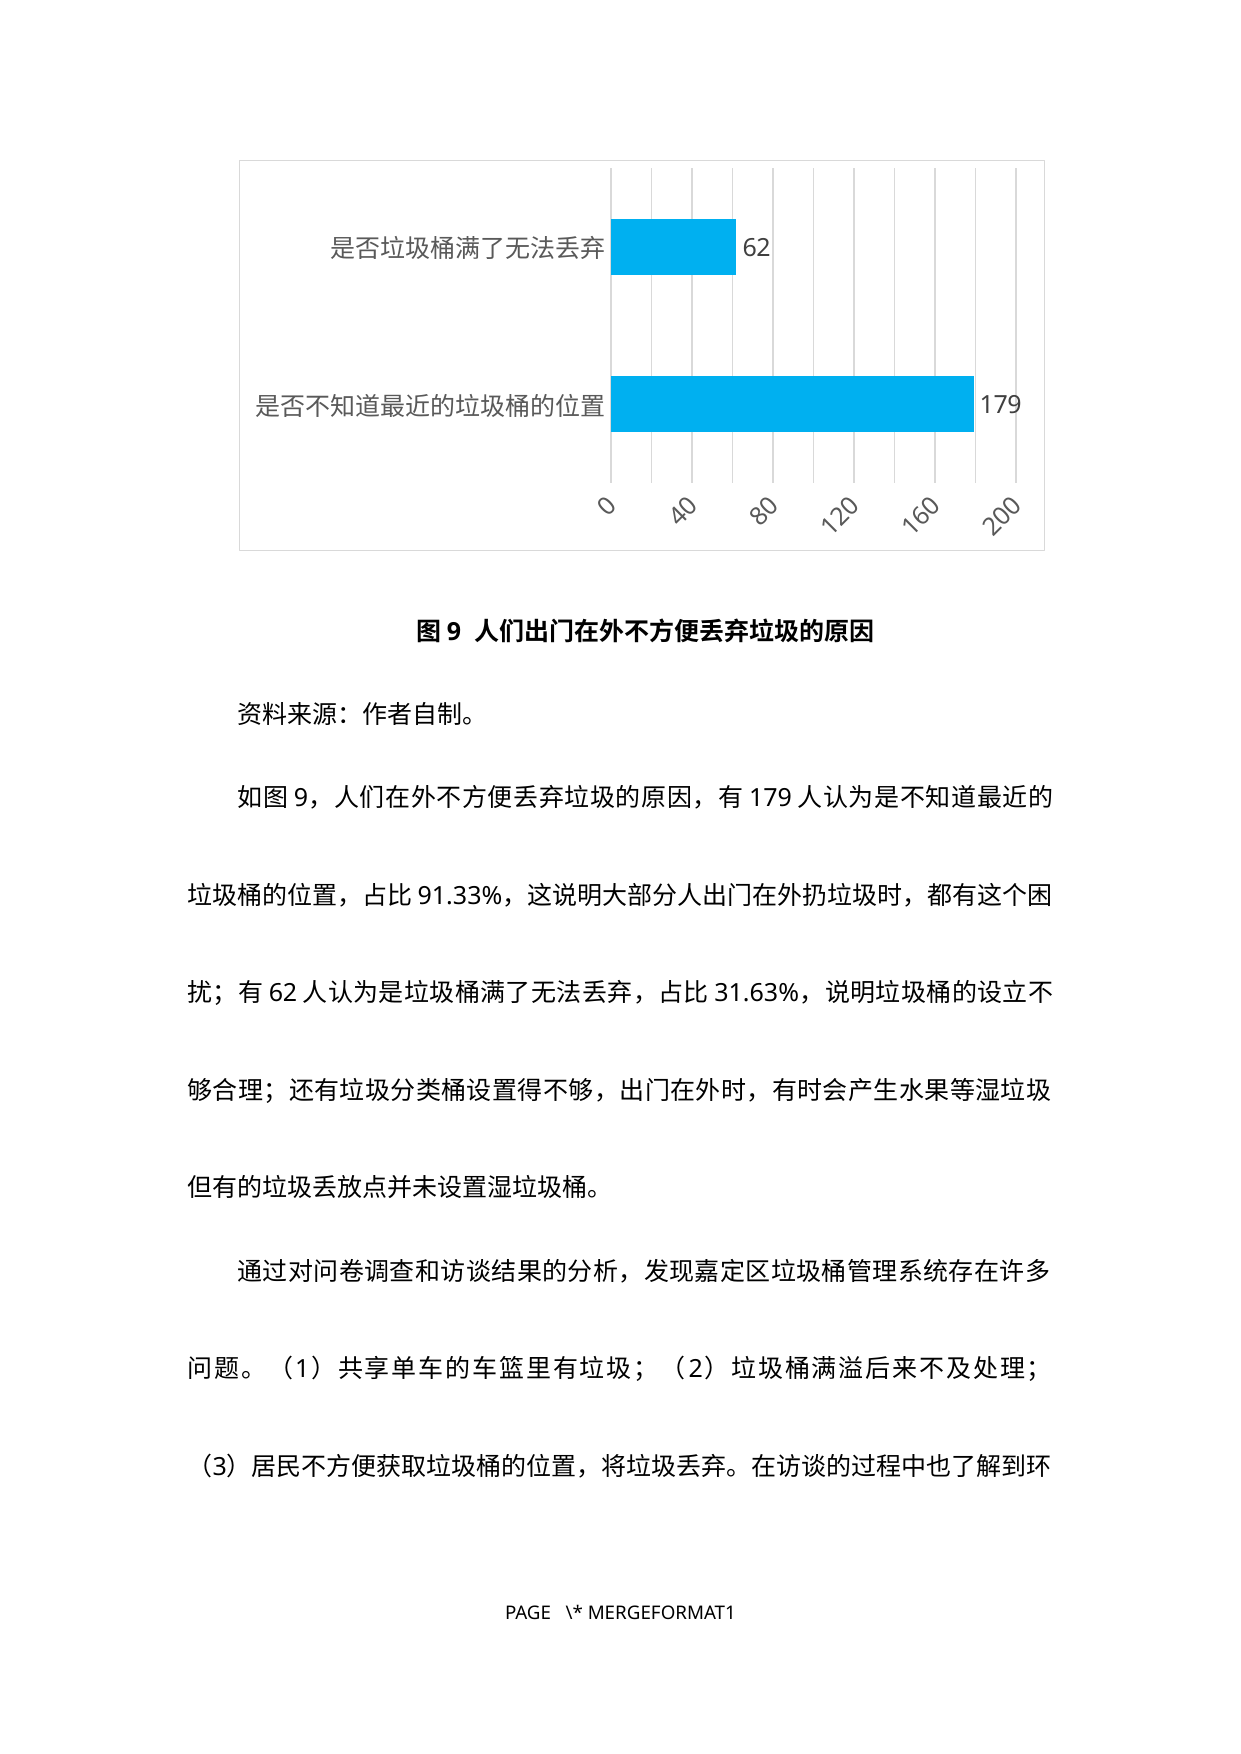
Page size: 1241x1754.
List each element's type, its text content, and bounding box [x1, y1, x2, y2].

text 资料来源：作者自制。 [187, 680, 1053, 745]
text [187, 1237, 1053, 1497]
text 图9 人们出门在外不方便丢弃垃圾的原因 [187, 597, 1053, 662]
text 如图9，人们在外不方便丢弃垃圾的原因，有179人认为是不知道最近的垃圾桶的位置，占比91.33%，这说明大部分人出门在外扔垃圾时，都有这个困扰；有62人认为是垃圾桶满了无法丢弃，占比31.63%，说明垃圾桶的设立不够合理；还有垃圾分类桶设置得不够，出门在外时，有时会产生水果等湿垃圾，但有的垃圾丢放点并未设置湿垃圾桶。 [187, 763, 1053, 1218]
